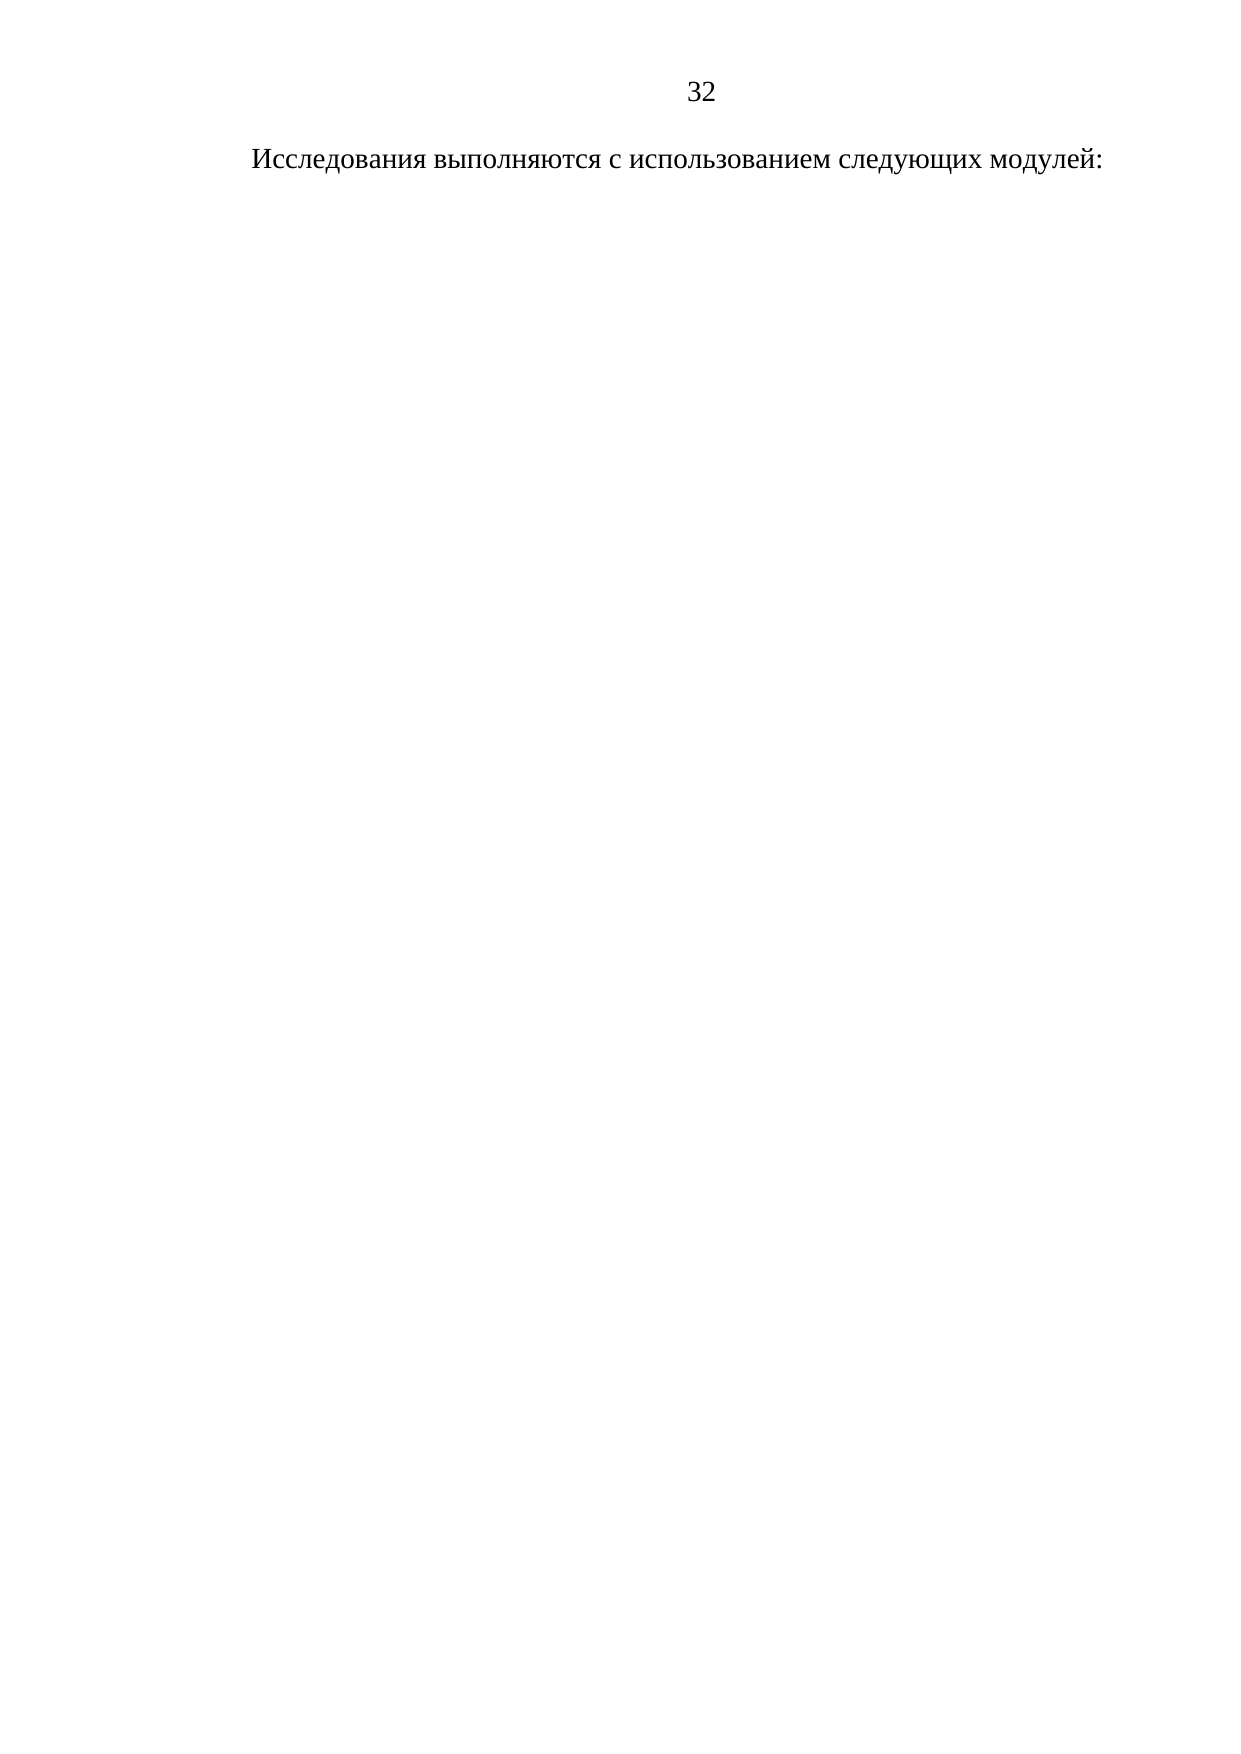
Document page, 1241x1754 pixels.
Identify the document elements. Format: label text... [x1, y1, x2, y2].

text Исследования выполняются с использованием следующих модулей: [177, 141, 1152, 174]
